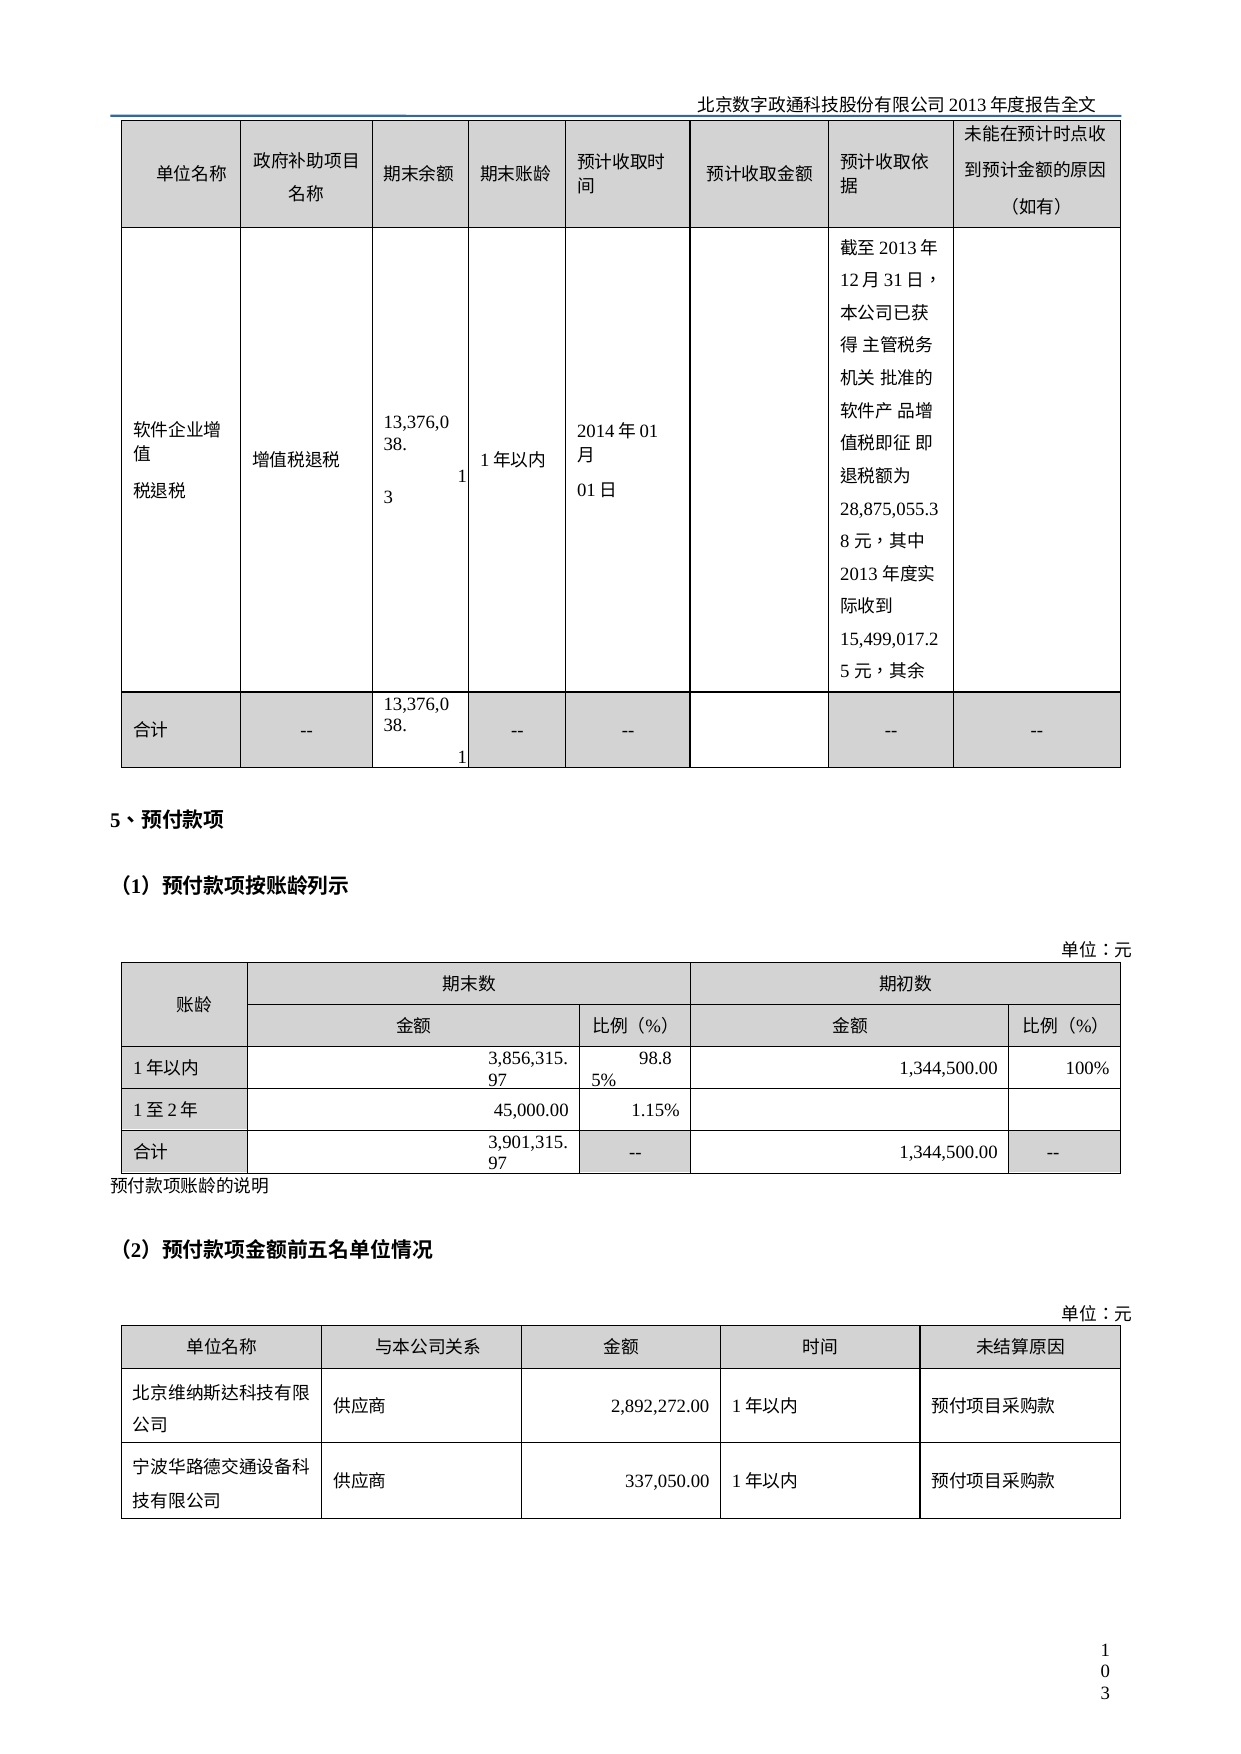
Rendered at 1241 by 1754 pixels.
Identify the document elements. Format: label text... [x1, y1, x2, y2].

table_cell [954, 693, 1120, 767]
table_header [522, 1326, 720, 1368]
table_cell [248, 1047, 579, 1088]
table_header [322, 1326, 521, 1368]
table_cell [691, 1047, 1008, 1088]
text 单位：元 [110, 1301, 1132, 1325]
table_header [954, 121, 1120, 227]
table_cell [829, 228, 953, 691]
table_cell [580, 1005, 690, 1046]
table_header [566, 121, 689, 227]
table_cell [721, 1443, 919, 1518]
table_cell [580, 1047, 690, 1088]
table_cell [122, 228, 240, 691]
text 5、预付款项 [110, 806, 1132, 834]
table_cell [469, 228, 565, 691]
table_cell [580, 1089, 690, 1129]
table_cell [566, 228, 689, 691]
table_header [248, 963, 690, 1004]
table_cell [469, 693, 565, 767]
text （2）预付款项金额前五名单位情况 [110, 1235, 1132, 1264]
text 预付款项账龄的说明 [110, 1173, 1132, 1198]
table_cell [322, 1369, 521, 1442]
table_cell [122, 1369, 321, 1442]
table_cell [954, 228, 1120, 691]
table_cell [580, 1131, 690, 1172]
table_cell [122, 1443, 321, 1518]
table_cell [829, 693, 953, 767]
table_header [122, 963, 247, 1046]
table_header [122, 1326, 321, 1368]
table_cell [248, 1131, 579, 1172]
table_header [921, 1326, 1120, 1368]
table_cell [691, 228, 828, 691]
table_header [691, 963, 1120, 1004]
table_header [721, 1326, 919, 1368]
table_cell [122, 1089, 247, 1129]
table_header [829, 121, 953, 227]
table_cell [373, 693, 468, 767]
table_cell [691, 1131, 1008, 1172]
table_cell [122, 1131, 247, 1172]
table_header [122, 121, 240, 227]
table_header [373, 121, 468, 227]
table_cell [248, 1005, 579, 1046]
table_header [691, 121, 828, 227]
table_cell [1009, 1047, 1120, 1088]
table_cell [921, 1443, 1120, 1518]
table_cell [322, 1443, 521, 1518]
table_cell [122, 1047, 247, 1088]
text （1）预付款项按账龄列示 [110, 871, 1132, 900]
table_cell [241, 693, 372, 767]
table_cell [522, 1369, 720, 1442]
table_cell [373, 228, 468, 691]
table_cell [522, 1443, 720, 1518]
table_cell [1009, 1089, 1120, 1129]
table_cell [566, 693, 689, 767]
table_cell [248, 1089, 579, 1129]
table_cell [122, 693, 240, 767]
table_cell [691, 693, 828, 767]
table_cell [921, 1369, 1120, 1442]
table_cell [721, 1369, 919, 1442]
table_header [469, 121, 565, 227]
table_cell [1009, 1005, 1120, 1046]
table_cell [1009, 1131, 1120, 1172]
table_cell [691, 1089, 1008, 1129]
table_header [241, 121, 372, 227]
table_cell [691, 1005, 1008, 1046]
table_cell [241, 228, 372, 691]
text 单位：元 [110, 937, 1132, 962]
